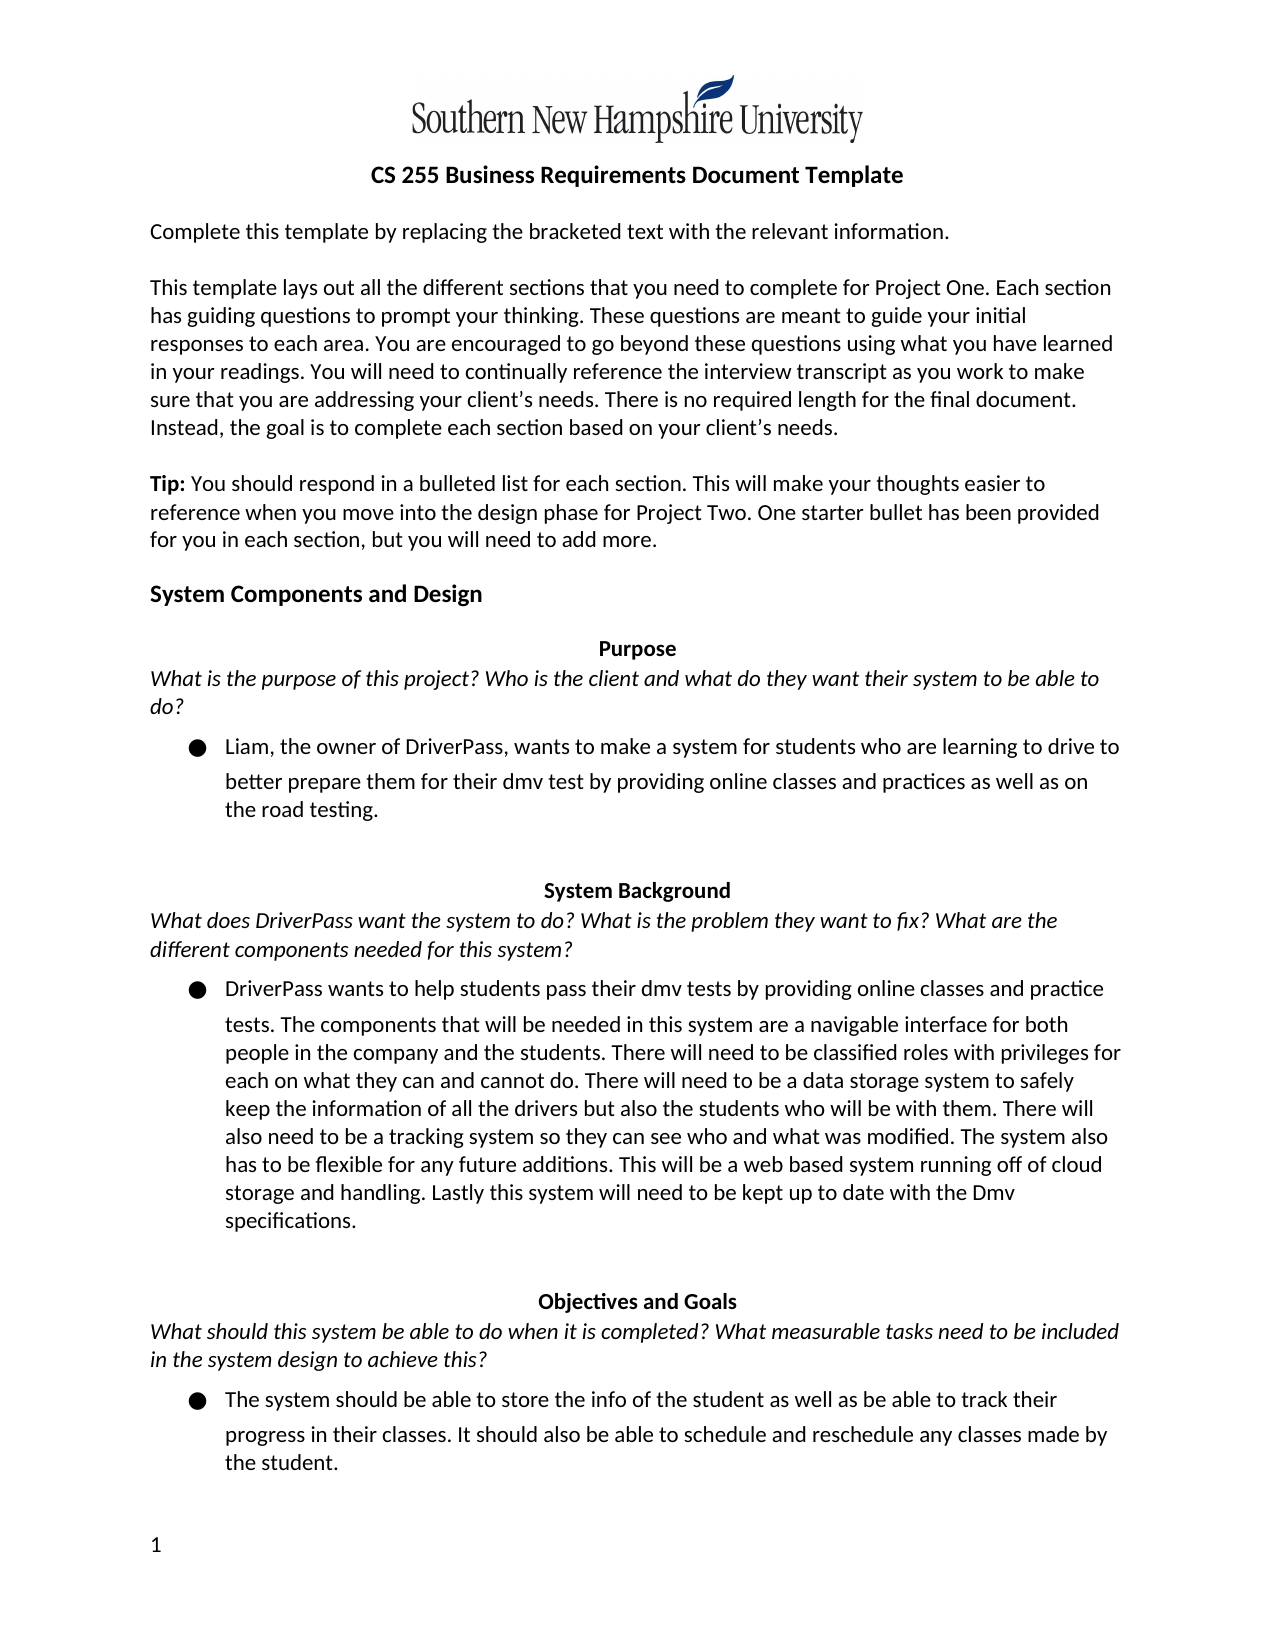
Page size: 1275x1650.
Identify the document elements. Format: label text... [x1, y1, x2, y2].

text What should this system be able to do when it is completed? What measurable tasks need to be included in the system design to achieve this? [150, 1317, 1125, 1373]
subtitle System Components and Design [150, 579, 1125, 609]
text Complete this template by replacing the bracketed text with the relevant information. [150, 217, 1125, 245]
subtitle Purpose [150, 634, 1125, 662]
subtitle Objectives and Goals [150, 1287, 1125, 1315]
text What is the purpose of this project? Who is the client and what do they want their system to be able to do? [150, 664, 1125, 720]
text Tip: You should respond in a bulleted list for each section. This will make your thoughts easier to reference when you move into the design phase for Project Two. One starter bullet has been provided for you in each section, but you will need to add more. [150, 469, 1125, 554]
list DriverPass wants to help students pass their dmv tests by providing online classes and practice tests. The components that will be needed in this system are a navigable interface for both people in the company and the students. There will need to be classified roles with privileges for each on what they can and cannot do. There will need to be a data storage system to safely keep the information of all the drivers but also the students who will be with them. There will also need to be a tracking system so they can see who and what was modified. The system also has to be flexible for any future additions. This will be a web based system running off of cloud storage and handling. Lastly this system will need to be kept up to date with the Dmv specifications. [187, 963, 1125, 1234]
list Liam, the owner of DriverPass, wants to make a system for students who are learning to drive to better prepare them for their dmv test by providing online classes and practices as well as on the road testing. [187, 720, 1125, 823]
list The system should be able to store the info of the student as well as be able to track their progress in their classes. It should also be able to schedule and reschedule any classes made by the student. [187, 1373, 1125, 1476]
picture [412, 75, 863, 143]
text This template lays out all the different sections that you need to complete for Project One. Each section has guiding questions to prompt your thinking. These questions are meant to guide your initial responses to each area. You are encouraged to go beyond these questions using what you have learned in your readings. You will need to continually reference the interview transcript as you work to make sure that you are addressing your client’s needs. There is no required length for the final document. Instead, the goal is to complete each section based on your client’s needs. [150, 273, 1125, 442]
subtitle System Background [150, 876, 1125, 904]
text What does DriverPass want the system to do? What is the problem they want to fix? What are the different components needed for this system? [150, 907, 1125, 963]
subtitle CS 255 Business Requirements Document Template [150, 159, 1125, 189]
